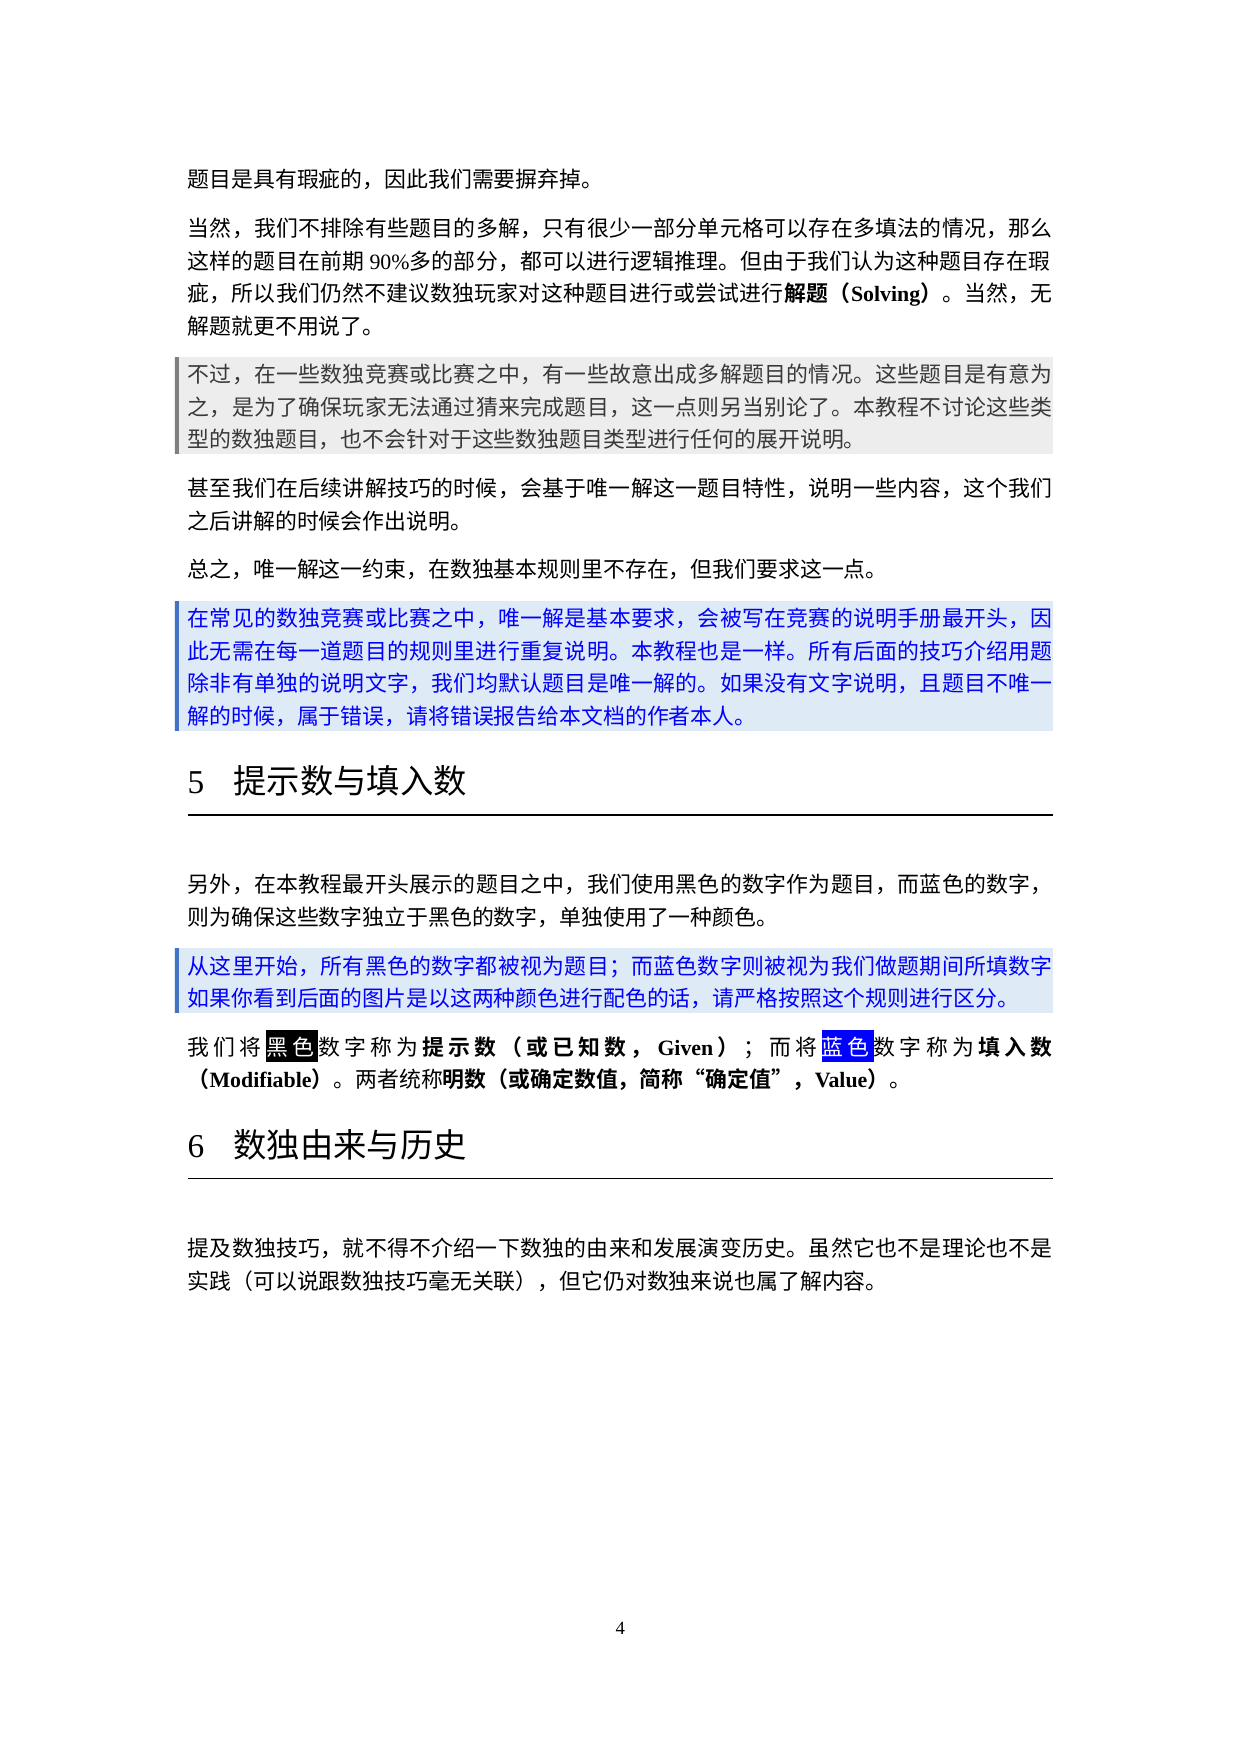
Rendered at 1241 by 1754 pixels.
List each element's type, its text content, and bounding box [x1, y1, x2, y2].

subtitle 提示数与填入数 [187, 747, 1053, 816]
text 提及数独技巧，就不得不介绍一下数独的由来和发展演变历史。虽然它也不是理论也不是实践（可以说跟数独技巧毫无关联），但它仍对数独来说也属了解内容。 [187, 1231, 1053, 1296]
text 当然，我们不排除有些题目的多解，只有很少一部分单元格可以存在多填法的情况，那么这样的题目在前期90%多的部分，都可以进行逻辑推理。但由于我们认为这种题目存在瑕疵，所以我们仍然不建议数独玩家对这种题目进行或尝试进行解题（Solving）。当然，无解题就更不用说了。 [187, 211, 1053, 341]
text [187, 162, 1053, 194]
text 从这里开始，所有黑色的数字都被视为题目；而蓝色数字则被视为我们做题期间所填数字。如果你看到后面的图片是以这两种颜色进行配色的话，请严格按照这个规则进行区分。 [179, 948, 1053, 1013]
subtitle 数独由来与历史 [187, 1111, 1053, 1179]
text 甚至我们在后续讲解技巧的时候，会基于唯一解这一题目特性，说明一些内容，这个我们之后讲解的时候会作出说明。 [187, 471, 1053, 536]
text 我们将黑色数字称为提示数（或已知数，Given）；而将蓝色数字称为填入数（Modifiable）。两者统称明数（或确定数值，简称“确定值”，Value）。 [187, 1029, 1053, 1094]
text 总之，唯一解这一约束，在数独基本规则里不存在，但我们要求这一点。 [187, 552, 1053, 584]
text 不过，在一些数独竞赛或比赛之中，有一些故意出成多解题目的情况。这些题目是有意为之，是为了确保玩家无法通过猜来完成题目，这一点则另当别论了。本教程不讨论这些类型的数独题目，也不会针对于这些数独题目类型进行任何的展开说明。 [179, 357, 1053, 454]
text 另外，在本教程最开头展示的题目之中，我们使用黑色的数字作为题目，而蓝色的数字，则为确保这些数字独立于黑色的数字，单独使用了一种颜色。 [187, 867, 1053, 932]
text 在常见的数独竞赛或比赛之中，唯一解是基本要求，会被写在竞赛的说明手册最开头，因此无需在每一道题目的规则里进行重复说明。本教程也是一样。所有后面的技巧介绍用题，除非有单独的说明文字，我们均默认题目是唯一解的。如果没有文字说明，且题目不唯一解的时候，属于错误，请将错误报告给本文档的作者本人。 [179, 601, 1053, 731]
